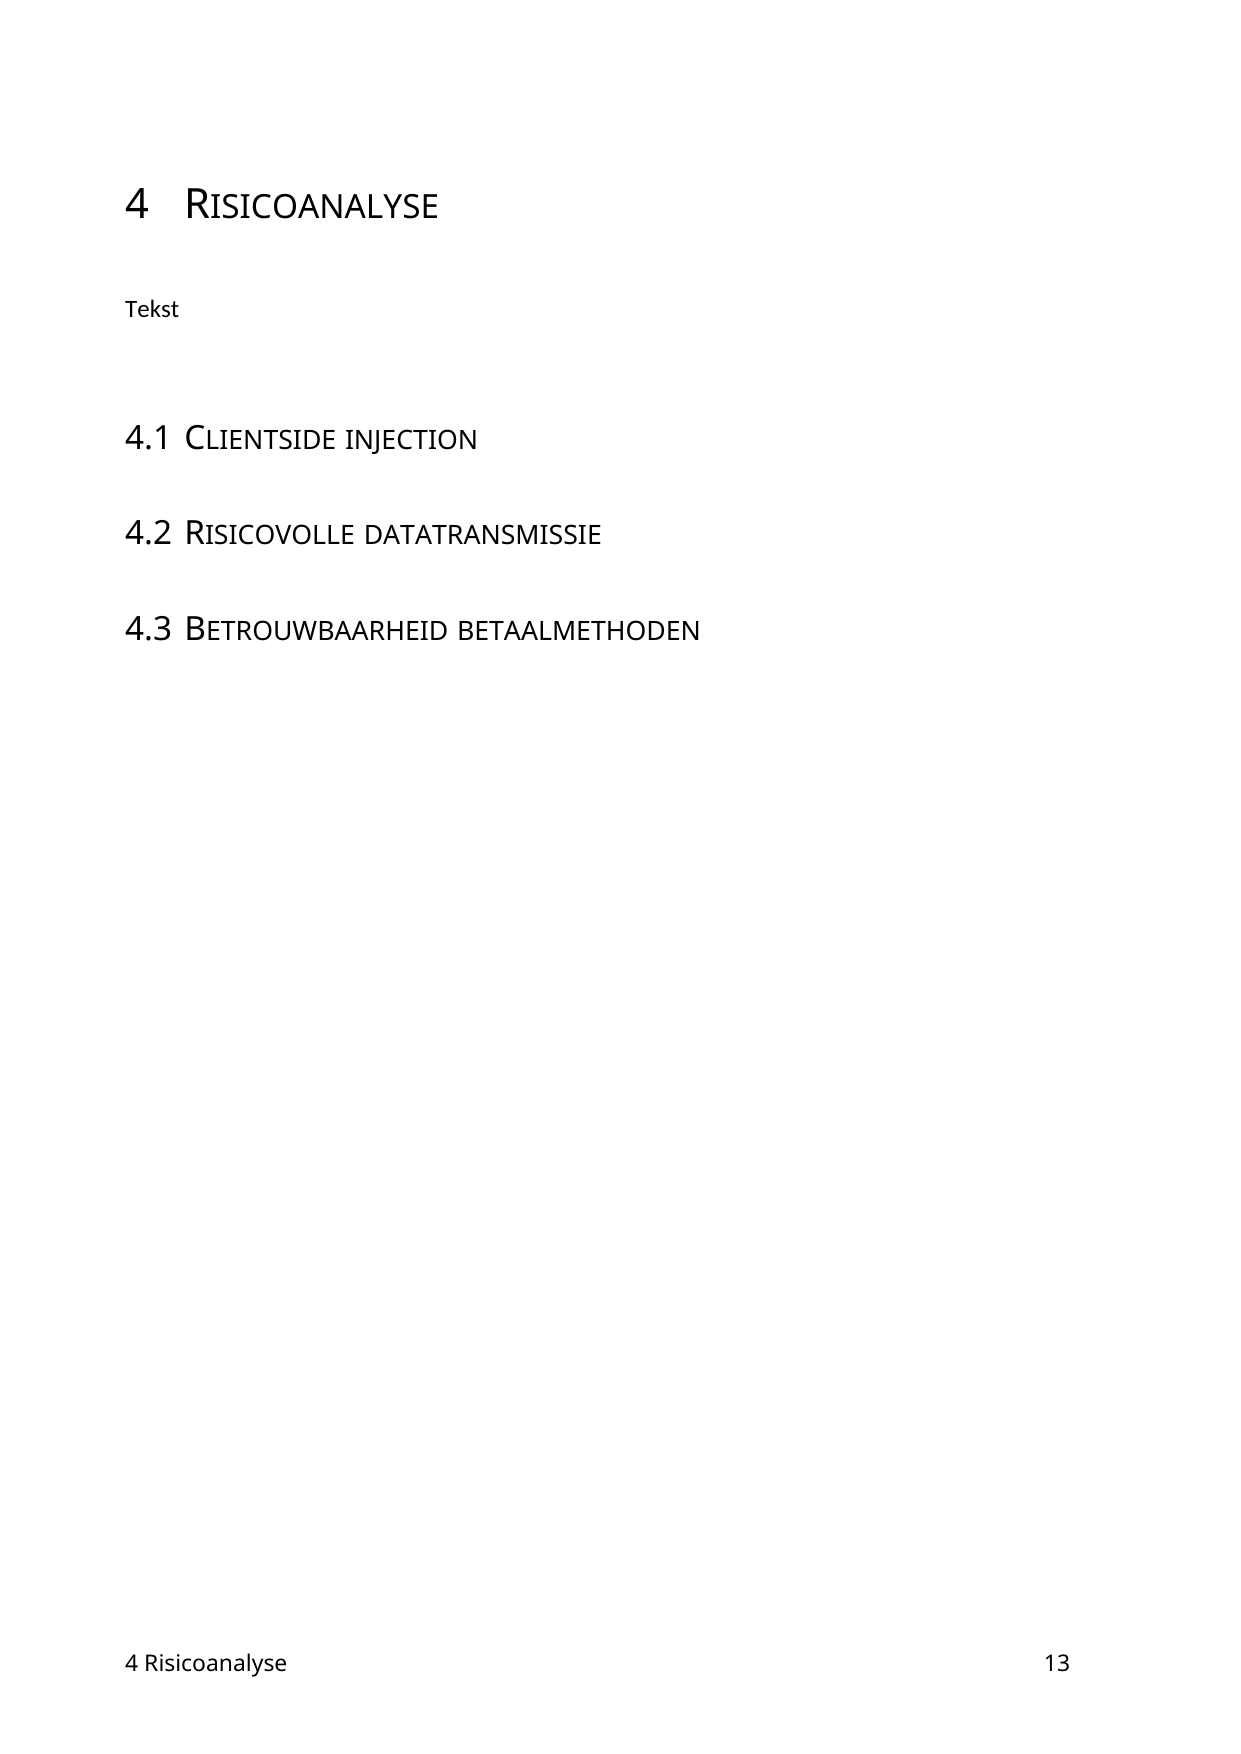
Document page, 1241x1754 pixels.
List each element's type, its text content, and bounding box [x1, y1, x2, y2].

text Tekst [125, 294, 1140, 324]
subtitle Risicovolle datatransmissie [125, 509, 1140, 554]
subtitle Betrouwbaarheid betaalmethoden [125, 604, 1140, 650]
subtitle Clientside injection [125, 414, 1140, 459]
subtitle Risicoanalyse [125, 174, 1140, 231]
